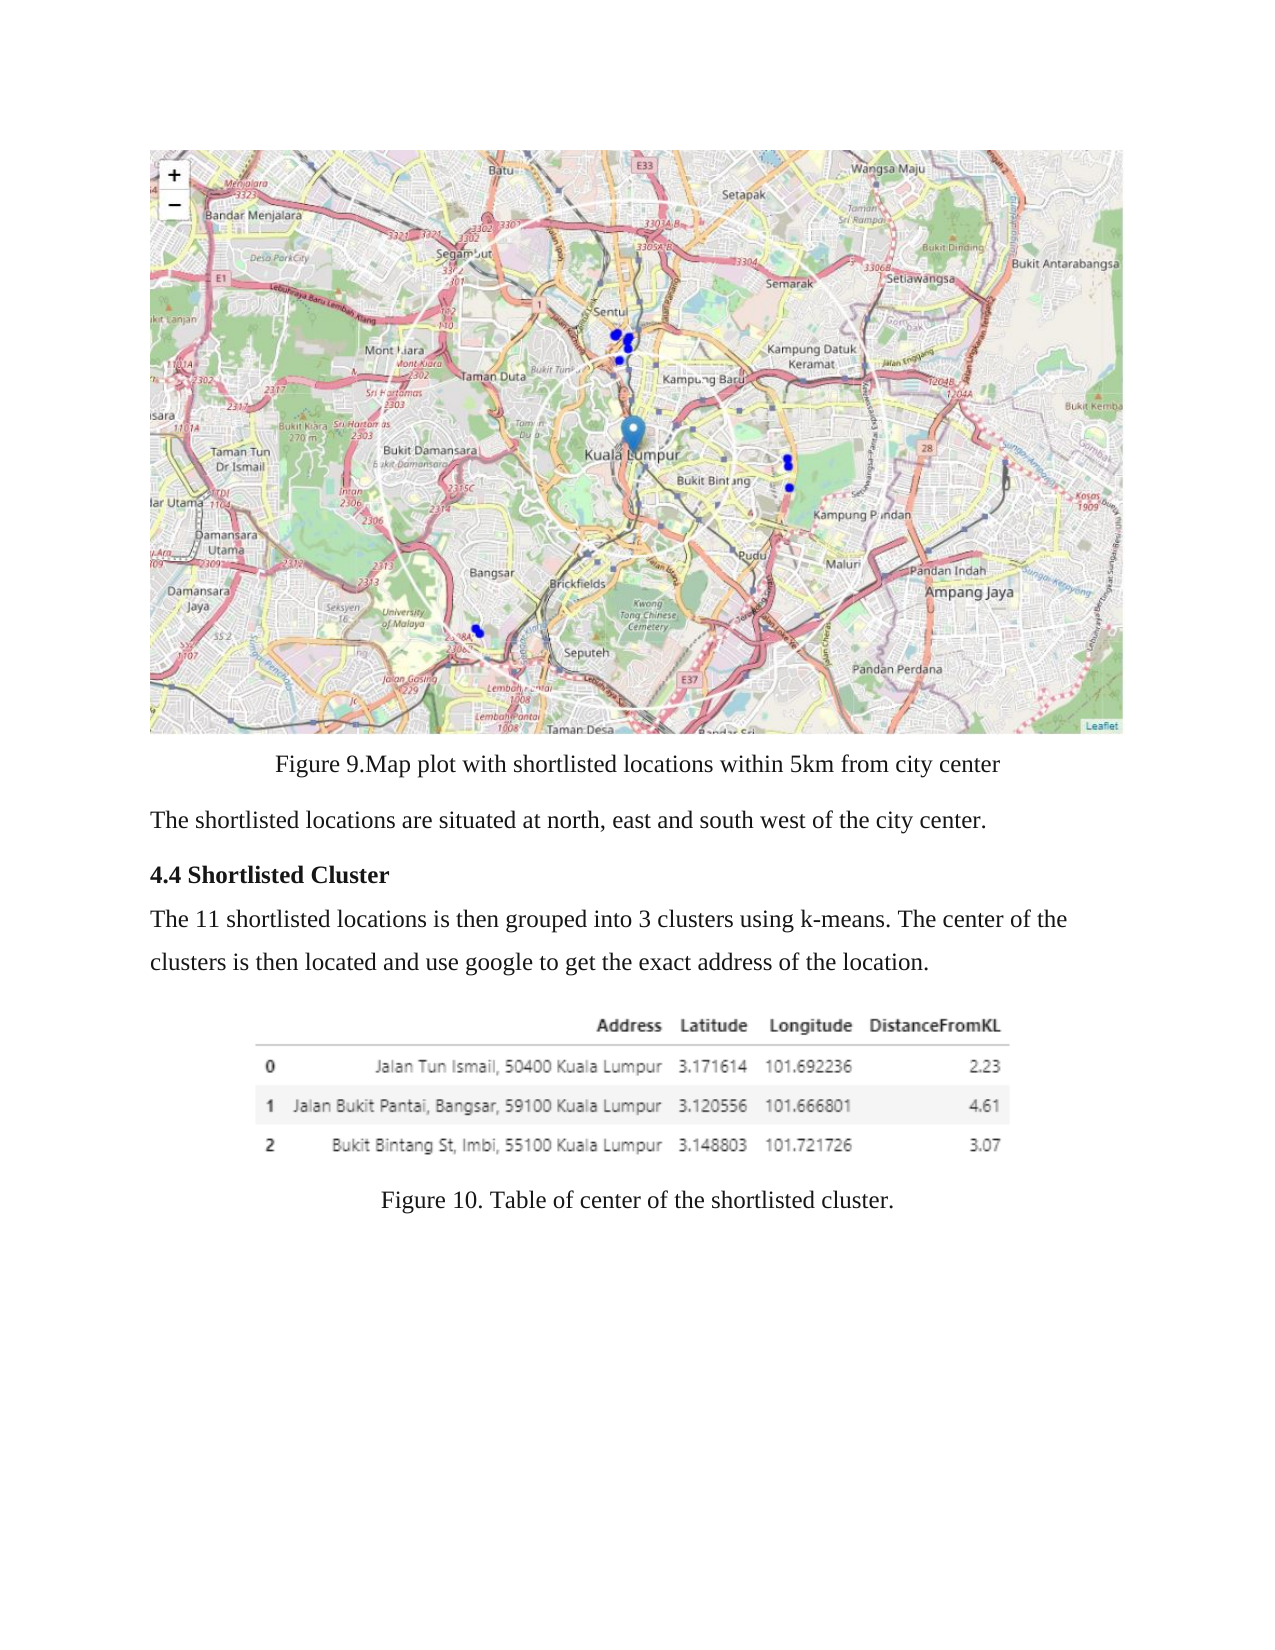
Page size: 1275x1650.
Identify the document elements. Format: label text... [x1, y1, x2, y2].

text The 11 shortlisted locations is then grouped into 3 clusters using k-means. The center of the clusters is then located and use google to get the exact address of the location. [150, 904, 1125, 976]
text The shortlisted locations are situated at north, east and south west of the city center. [150, 805, 1125, 834]
text Figure 9.Map plot with shortlisted locations within 5km from city center [150, 735, 1125, 778]
picture [150, 150, 1125, 735]
picture [251, 1002, 1024, 1172]
subtitle Shortlisted Cluster [150, 861, 1125, 889]
